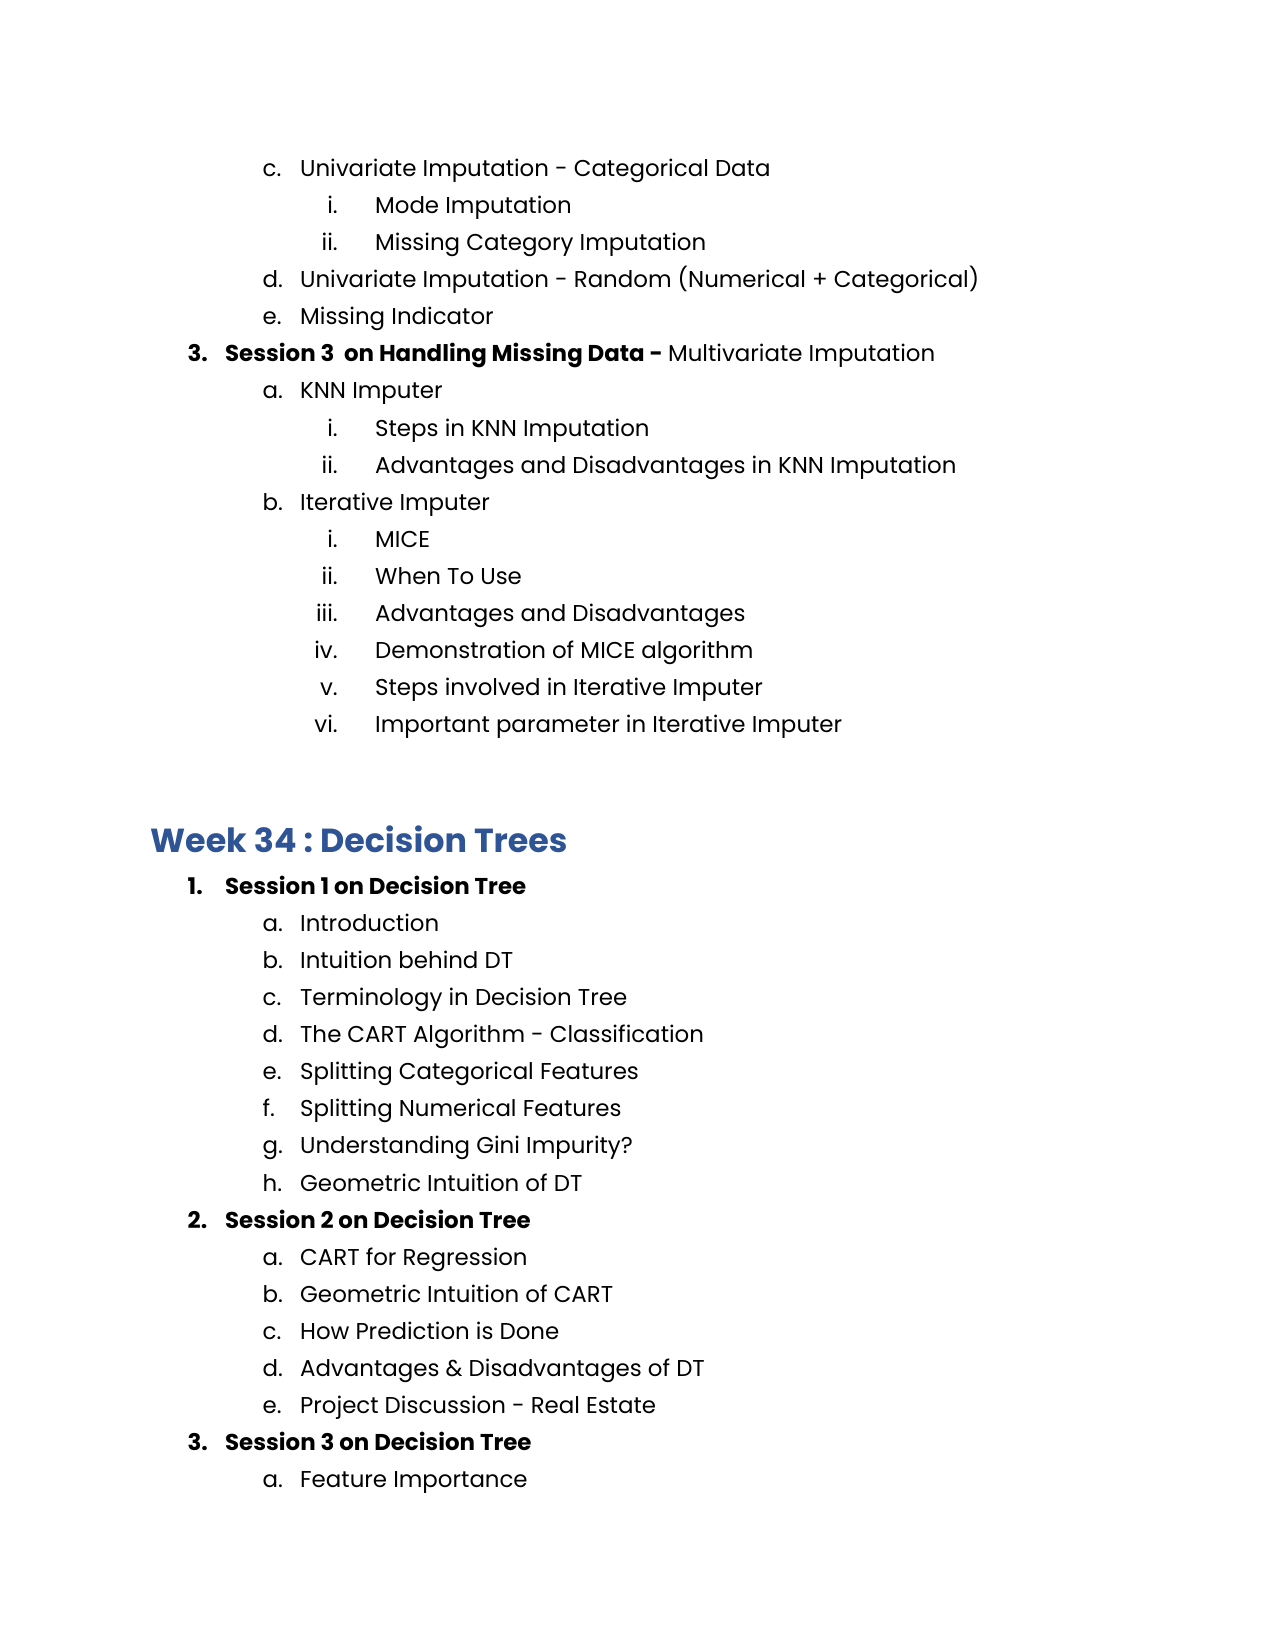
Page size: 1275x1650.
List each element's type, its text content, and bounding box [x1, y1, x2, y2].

list Intuition behind DT [262, 942, 1125, 977]
list How Prediction is Done [262, 1313, 1125, 1347]
list Univariate Imputation - Random (Numerical + Categorical) [262, 261, 1125, 296]
list CART for Regression [262, 1239, 1125, 1273]
list Advantages & Disadvantages of DT [262, 1350, 1125, 1384]
list Splitting Numerical Features [262, 1091, 1125, 1125]
list Introduction [262, 905, 1125, 939]
subtitle Week 34 : Decision Trees [150, 814, 1125, 864]
list Important parameter in Iterative Imputer [337, 706, 1125, 741]
list Session 3 on Handling Missing Data - Multivariate Imputation [187, 335, 1125, 370]
list Steps in KNN Imputation [337, 409, 1125, 444]
list Univariate Imputation - Categorical Data [262, 150, 1125, 184]
list KNN Imputer [262, 372, 1125, 407]
list Session 1 on Decision Tree [187, 868, 1125, 902]
list The CART Algorithm - Classification [262, 1016, 1125, 1051]
list Session 3 on Decision Tree [187, 1424, 1125, 1459]
list MICE [337, 521, 1125, 555]
list Understanding Gini Impurity? [262, 1128, 1125, 1162]
list Geometric Intuition of DT [262, 1165, 1125, 1199]
list Advantages and Disadvantages in KNN Imputation [337, 447, 1125, 481]
list Splitting Categorical Features [262, 1053, 1125, 1088]
list Steps involved in Iterative Imputer [337, 669, 1125, 703]
list Advantages and Disadvantages [337, 595, 1125, 629]
list Missing Category Imputation [337, 224, 1125, 258]
list Terminology in Decision Tree [262, 979, 1125, 1014]
list When To Use [337, 558, 1125, 592]
list Geometric Intuition of CART [262, 1276, 1125, 1310]
list Project Discussion - Real Estate [262, 1387, 1125, 1422]
list Iterative Imputer [262, 484, 1125, 518]
list Missing Indicator [262, 298, 1125, 333]
list Session 2 on Decision Tree [187, 1202, 1125, 1236]
list Feature Importance [262, 1461, 1125, 1496]
list Demonstration of MICE algorithm [337, 632, 1125, 666]
list Mode Imputation [337, 187, 1125, 221]
